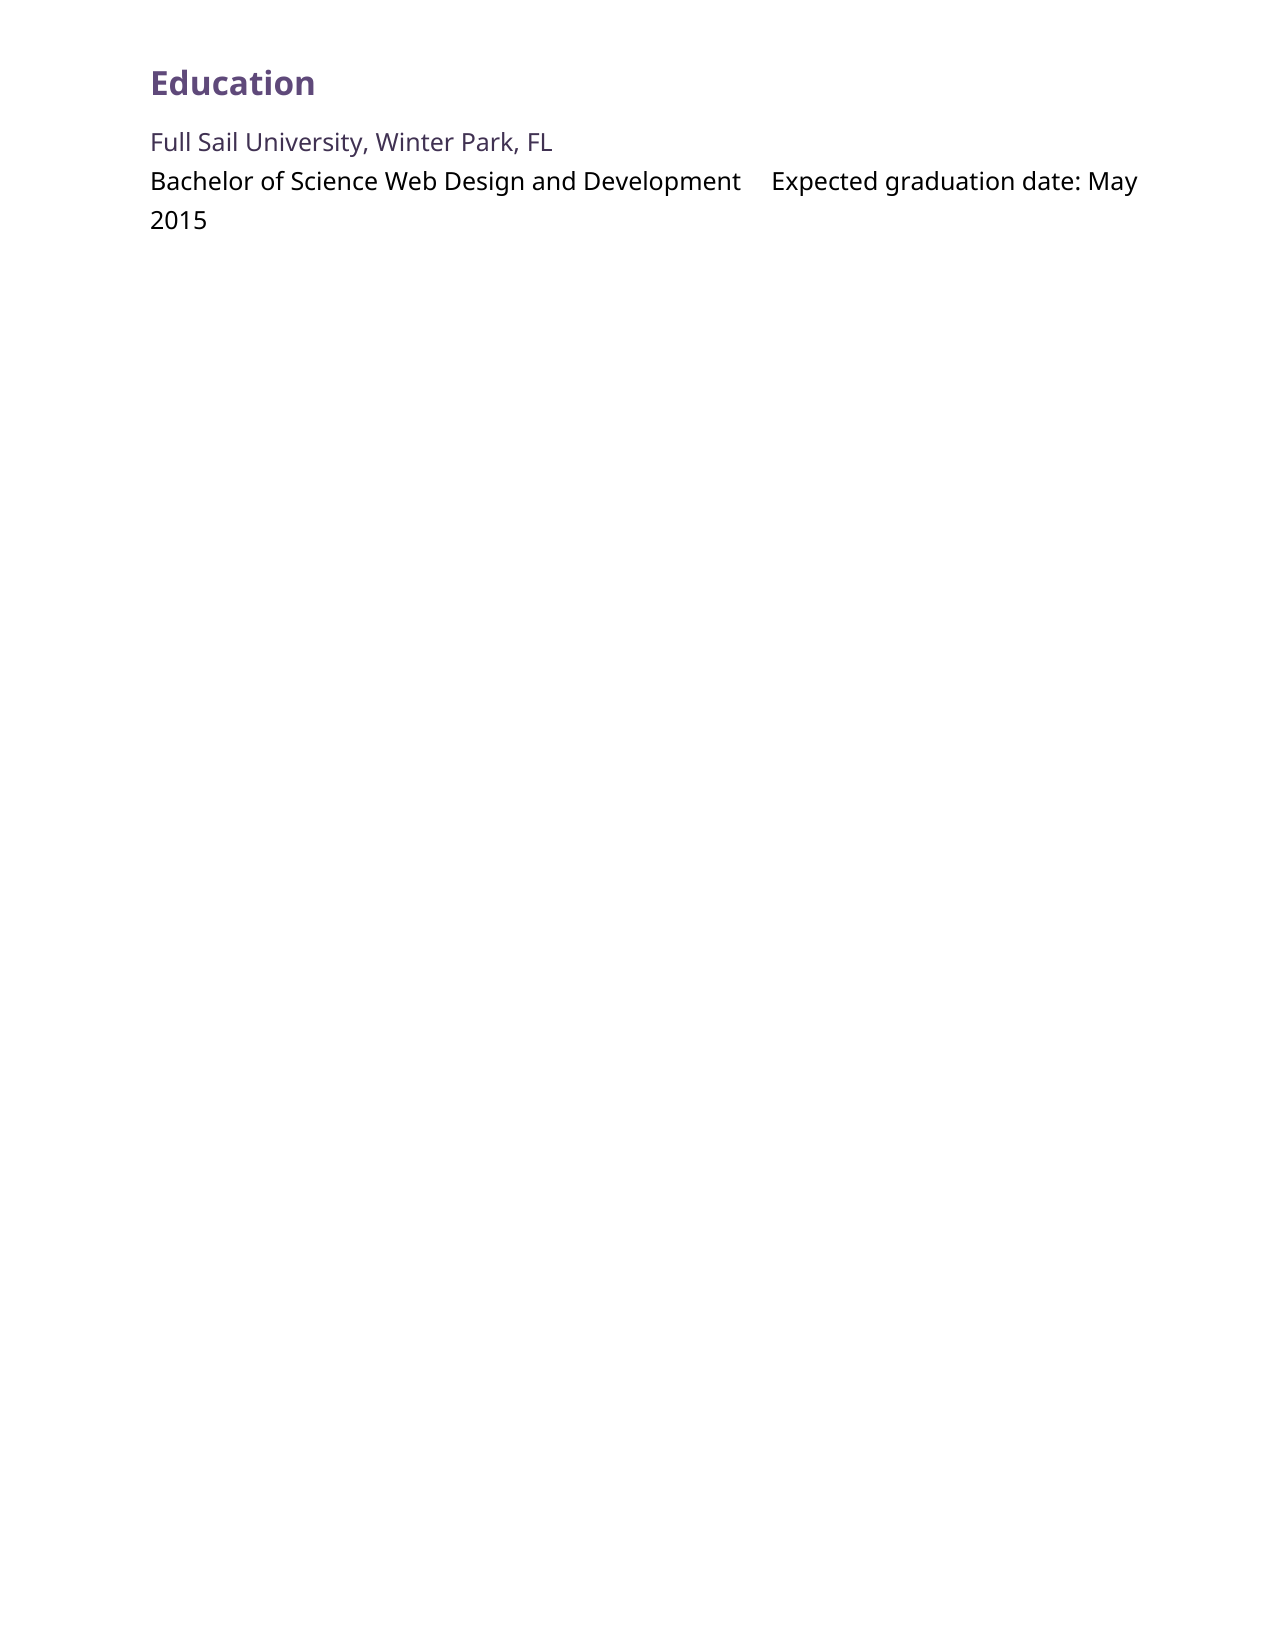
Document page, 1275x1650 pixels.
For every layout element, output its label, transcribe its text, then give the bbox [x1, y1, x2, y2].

text Bachelor of Science Web Design and Development Expected graduation date: May 2015 [150, 164, 1125, 237]
text Education [150, 60, 1125, 105]
text Full Sail University, Winter Park, FL [150, 125, 1125, 159]
